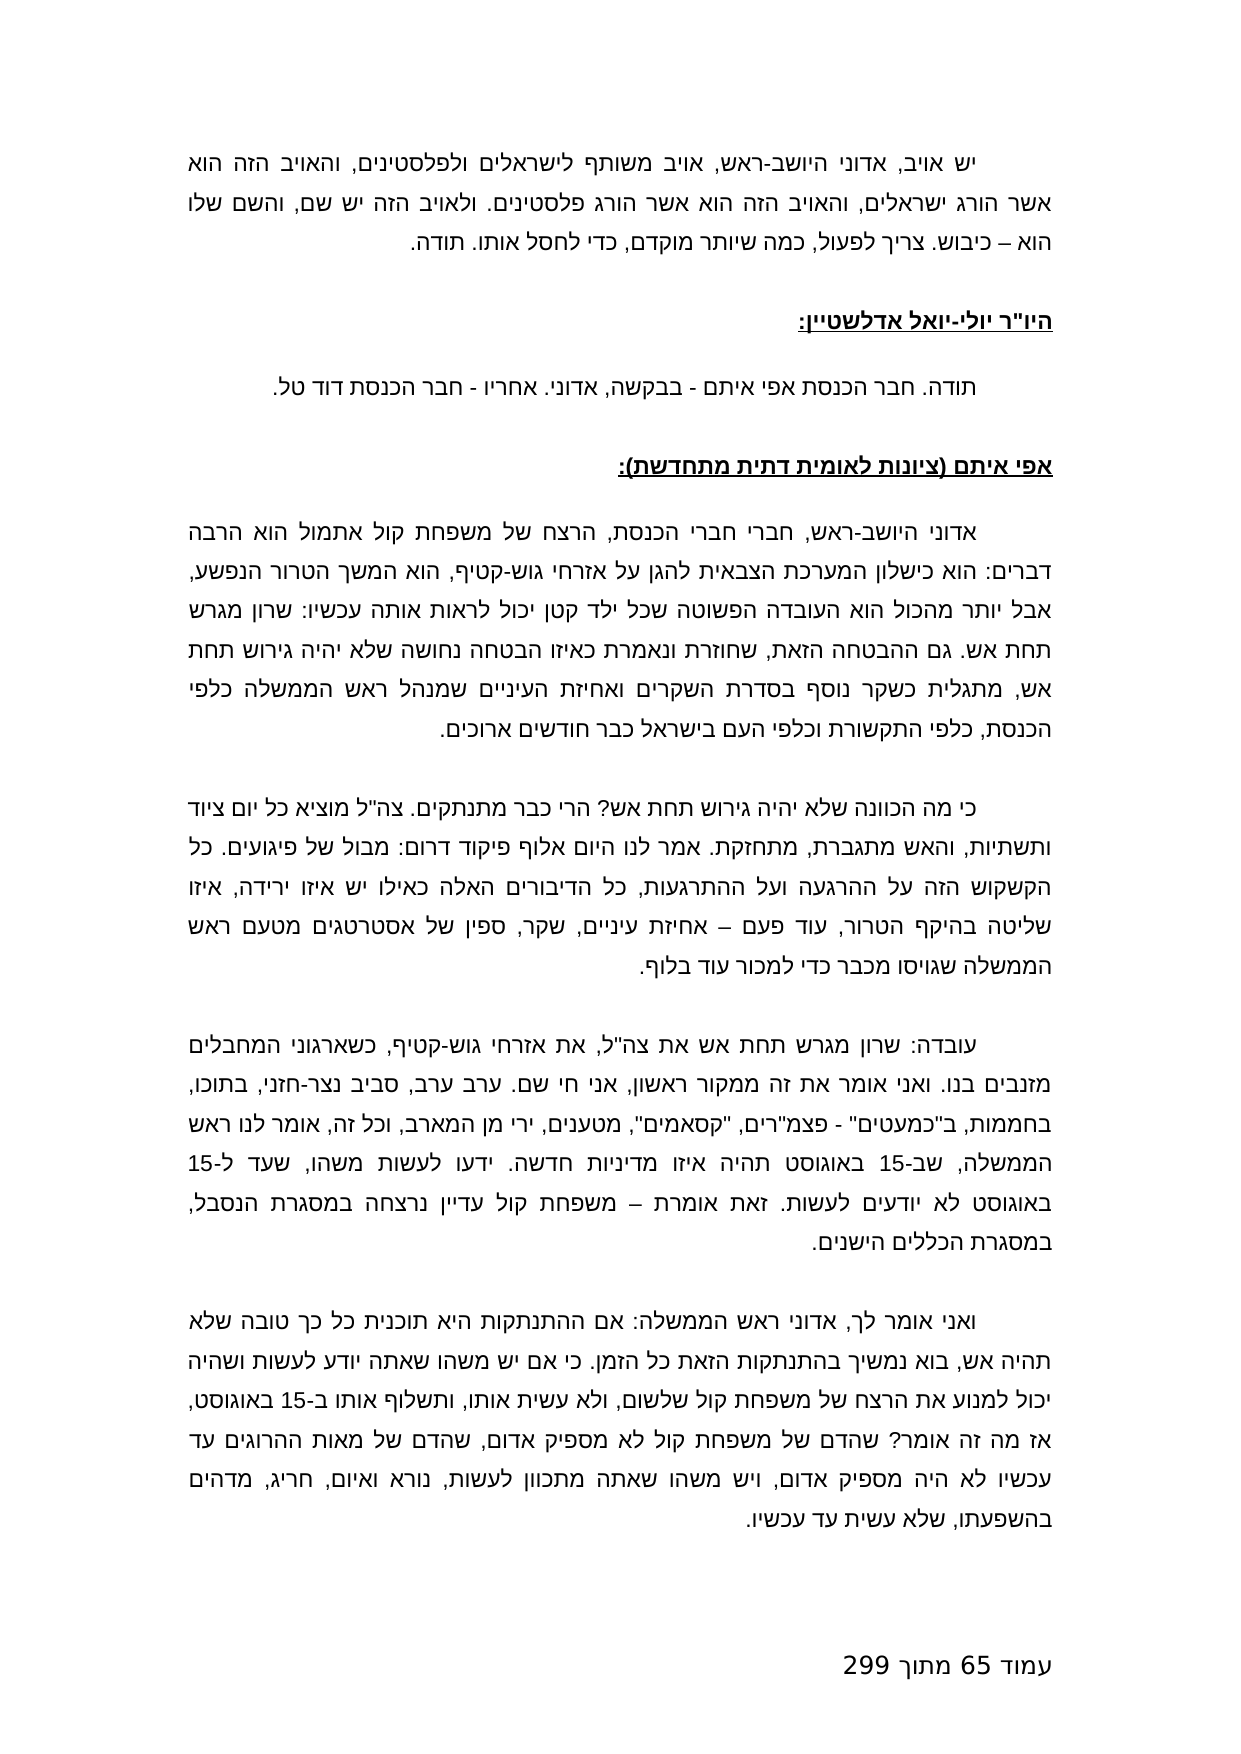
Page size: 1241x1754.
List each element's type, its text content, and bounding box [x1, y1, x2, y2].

text תודה. חבר הכנסת אפי איתם - בבקשה, אדוני. אחריו - חבר הכנסת דוד טל. [187, 374, 1053, 400]
text אדוני היושב-ראש, חברי חברי הכנסת, הרצח של משפחת קול אתמול הוא הרבה דברים: הוא כישלון המערכת הצבאית להגן על אזרחי גוש-קטיף, הוא המשך הטרור הנפשע, אבל יותר מהכול הוא העובדה הפשוטה שכל ילד קטן יכול לראות אותה עכשיו: שרון מגרש תחת אש. גם ההבטחה הזאת, שחוזרת ונאמרת כאיזו הבטחה נחושה שלא יהיה גירוש תחת אש, מתגלית כשקר נוסף בסדרת השקרים ואחיזת העיניים שמנהל ראש הממשלה כלפי הכנסת, כלפי התקשורת וכלפי העם בישראל כבר חודשים ארוכים. [187, 518, 1053, 742]
text אפי איתם (ציונות לאומית דתית מתחדשת): [187, 453, 1053, 479]
text ואני אומר לך, אדוני ראש הממשלה: אם ההתנתקות היא תוכנית כל כך טובה שלא תהיה אש, בוא נמשיך בהתנתקות הזאת כל הזמן. כי אם יש משהו שאתה יודע לעשות ושהיה יכול למנוע את הרצח של משפחת קול שלשום, ולא עשית אותו, ותשלוף אותו ב-15 באוגוסט, אז מה זה אומר? שהדם של משפחת קול לא מספיק אדום, שהדם של מאות ההרוגים עד עכשיו לא היה מספיק אדום, ויש משהו שאתה מתכוון לעשות, נורא ואיום, חריג, מדהים בהשפעתו, שלא עשית עד עכשיו. [187, 1308, 1053, 1532]
text כי מה הכוונה שלא יהיה גירוש תחת אש? הרי כבר מתנתקים. צה"ל מוציא כל יום ציוד ותשתיות, והאש מתגברת, מתחזקת. אמר לנו היום אלוף פיקוד דרום: מבול של פיגועים. כל הקשקוש הזה על ההרגעה ועל ההתרגעות, כל הדיבורים האלה כאילו יש איזו ירידה, איזו שליטה בהיקף הטרור, עוד פעם – אחיזת עיניים, שקר, ספין של אסטרטגים מטעם ראש הממשלה שגויסו מכבר כדי למכור עוד בלוף. [187, 795, 1053, 979]
text יש אויב, אדוני היושב-ראש, אויב משותף לישראלים ולפלסטינים, והאויב הזה הוא אשר הורג ישראלים, והאויב הזה הוא אשר הורג פלסטינים. ולאויב הזה יש שם, והשם שלו הוא – כיבוש. צריך לפעול, כמה שיותר מוקדם, כדי לחסל אותו. תודה. [187, 150, 1053, 255]
text עובדה: שרון מגרש תחת אש את צה"ל, את אזרחי גוש-קטיף, כשארגוני המחבלים מזנבים בנו. ואני אומר את זה ממקור ראשון, אני חי שם. ערב ערב, סביב נצר-חזני, בתוכו, בחממות, ב"כמעטים" - פצמ"רים, "קסאמים", מטענים, ירי מן המארב, וכל זה, אומר לנו ראש הממשלה, שב-15 באוגוסט תהיה איזו מדיניות חדשה. ידעו לעשות משהו, שעד ל-15 באוגוסט לא יודעים לעשות. זאת אומרת – משפחת קול עדיין נרצחה במסגרת הנסבל, במסגרת הכללים הישנים. [187, 1032, 1053, 1256]
text היו"ר יולי-יואל אדלשטיין: [187, 308, 1053, 334]
